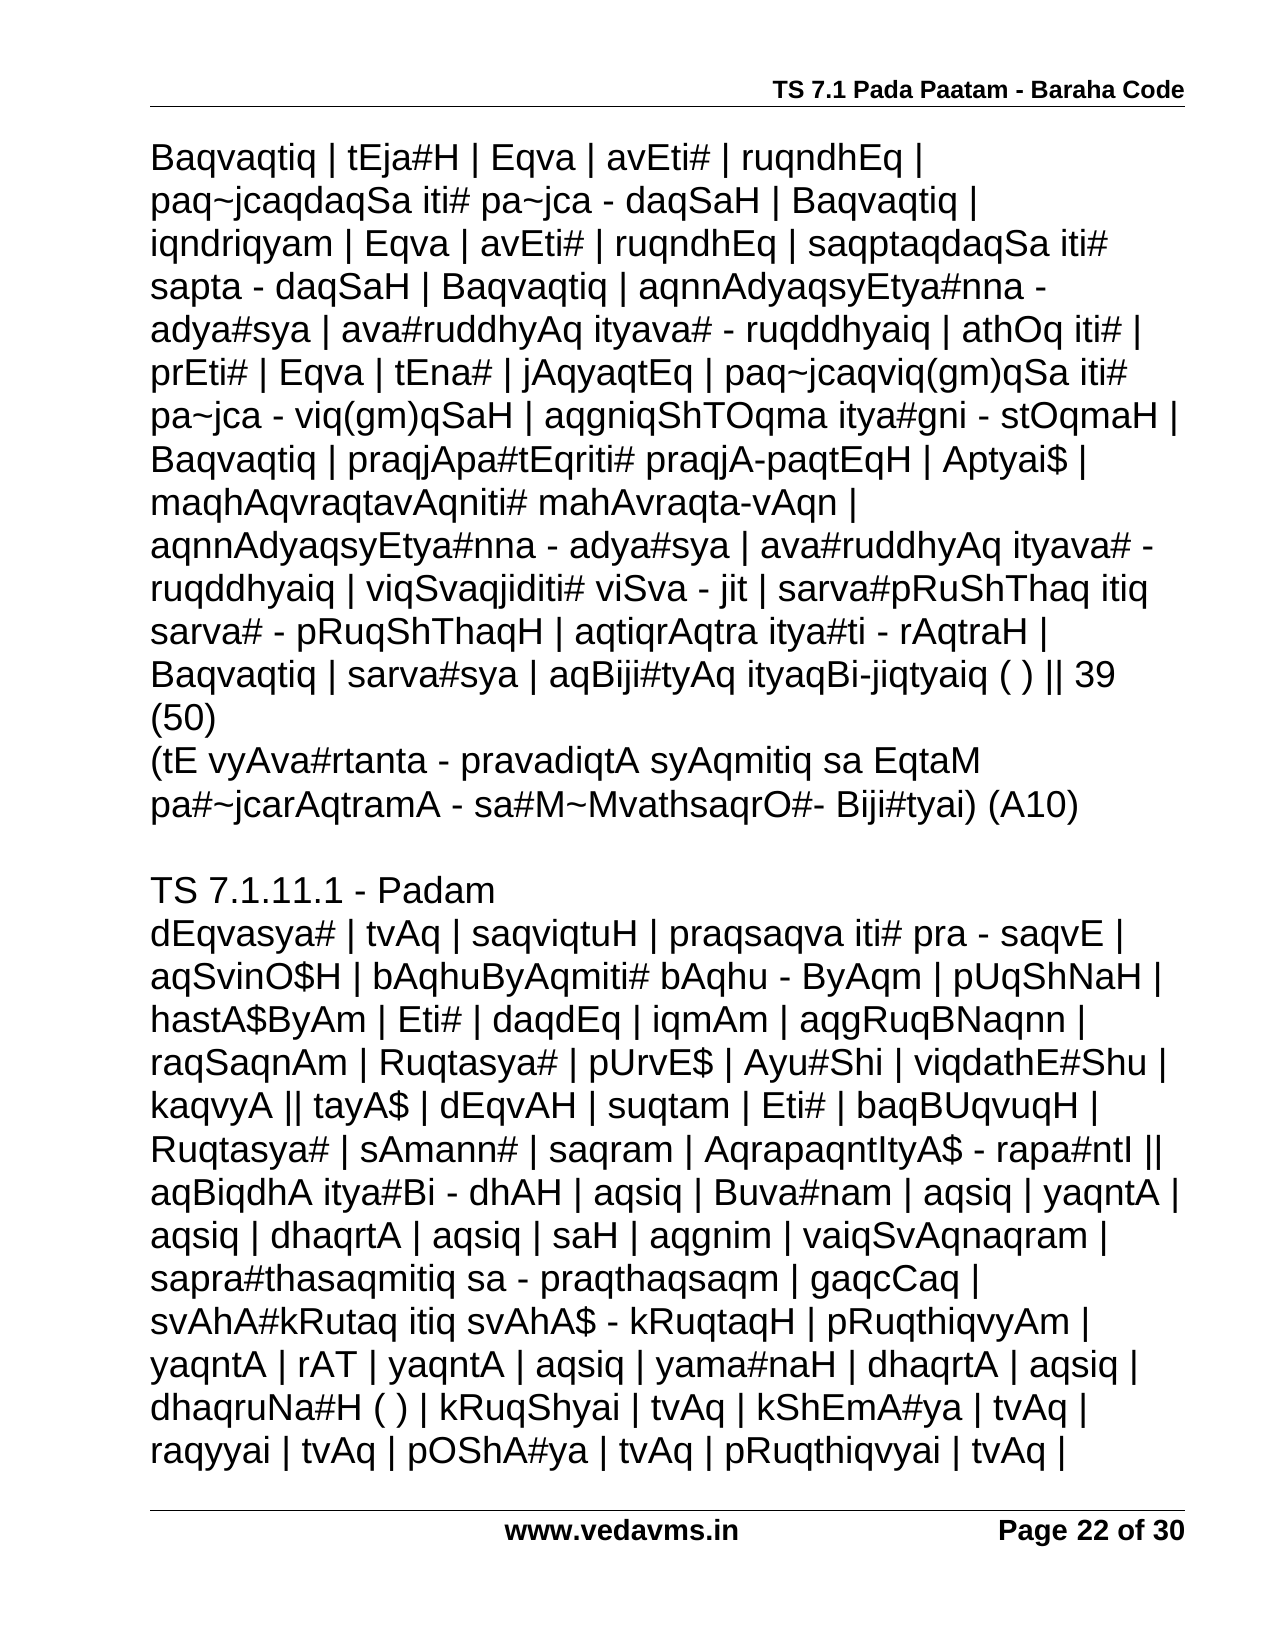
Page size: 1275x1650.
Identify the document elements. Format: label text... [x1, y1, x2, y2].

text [150, 911, 1185, 1472]
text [150, 135, 1185, 739]
text (tE vyAva#rtanta - pravadiqtA syAqmitiq sa EqtaM pa#~jcarAqtramA - sa#M~MvathsaqrO#- Biji#tyai) (A10) [150, 739, 1185, 825]
text TS 7.1.11.1 - Padam [150, 868, 1185, 911]
